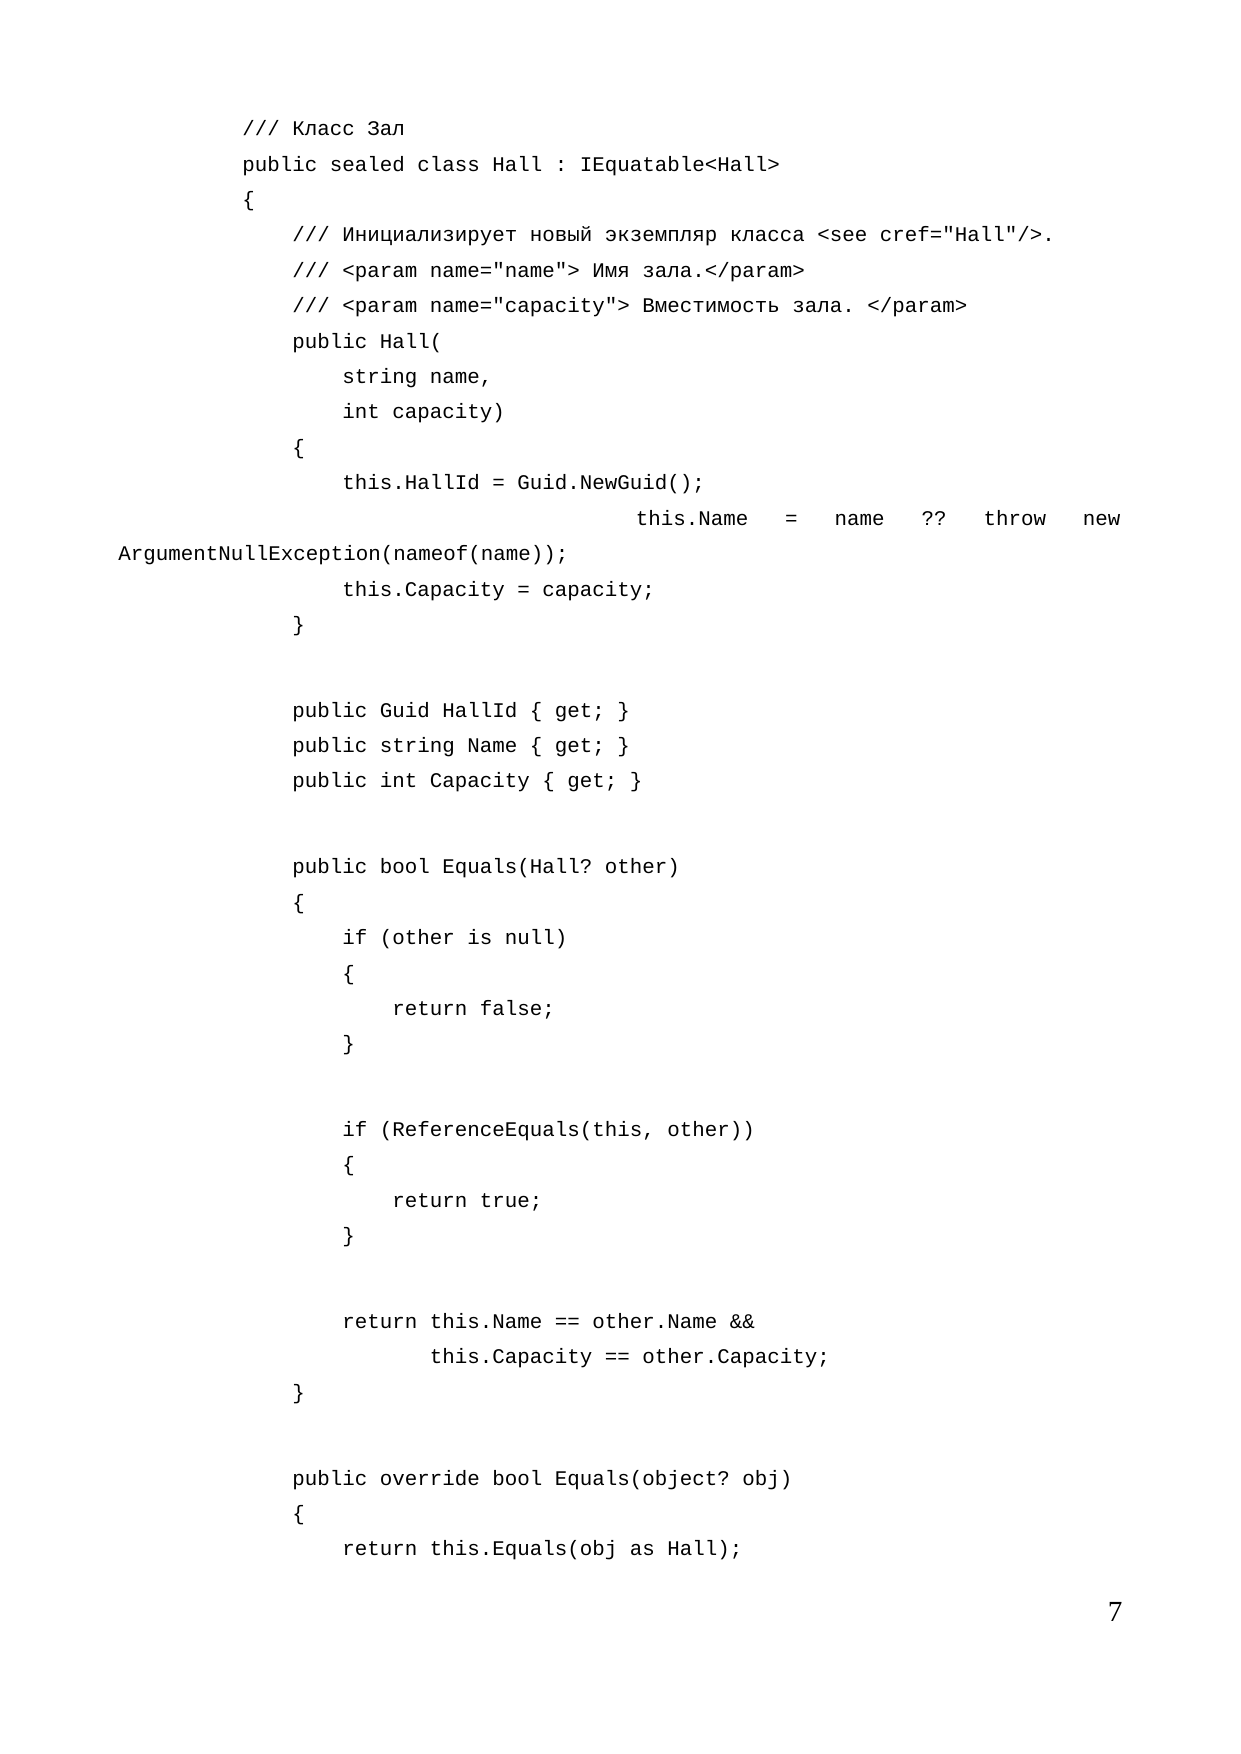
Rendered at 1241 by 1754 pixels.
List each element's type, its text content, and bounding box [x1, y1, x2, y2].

text { [118, 962, 1122, 986]
text } [118, 1033, 1122, 1057]
text } [118, 614, 1122, 638]
text this.Capacity = capacity; [118, 578, 1122, 602]
text public int Capacity { get; } [118, 771, 1122, 794]
text this.Name = name ?? throw new ArgumentNullException(nameof(name)); [118, 508, 1122, 567]
text return this.Equals(obj as Hall); [118, 1538, 1122, 1562]
text this.Capacity == other.Capacity; [118, 1346, 1122, 1370]
text return this.Name == other.Name && [118, 1311, 1122, 1335]
text return false; [118, 998, 1122, 1022]
text { [118, 1154, 1122, 1178]
text { [118, 1503, 1122, 1527]
text /// Инициализирует новый экземпляр класса <see cref="Hall"/>. [118, 224, 1122, 248]
text /// <param name="name"> Имя зала.</param> [118, 260, 1122, 283]
text } [118, 1382, 1122, 1406]
text public override bool Equals(object? obj) [118, 1468, 1122, 1491]
text { [118, 892, 1122, 915]
text if (ReferenceEquals(this, other)) [118, 1119, 1122, 1143]
text public bool Equals(Hall? other) [118, 856, 1122, 880]
text return true; [118, 1190, 1122, 1213]
text public Guid HallId { get; } [118, 700, 1122, 723]
text public string Name { get; } [118, 735, 1122, 759]
text /// <param name="capacity"> Вместимость зала. </param> [118, 295, 1122, 319]
text string name, [118, 366, 1122, 390]
text { [118, 189, 1122, 213]
text int capacity) [118, 401, 1122, 425]
text this.HallId = Guid.NewGuid(); [118, 472, 1122, 496]
text public Hall( [118, 331, 1122, 354]
text if (other is null) [118, 927, 1122, 951]
text { [118, 437, 1122, 461]
text } [118, 1225, 1122, 1249]
text /// Класс Зал [118, 118, 1122, 142]
text public sealed class Hall : IEquatable<Hall> [118, 153, 1122, 177]
